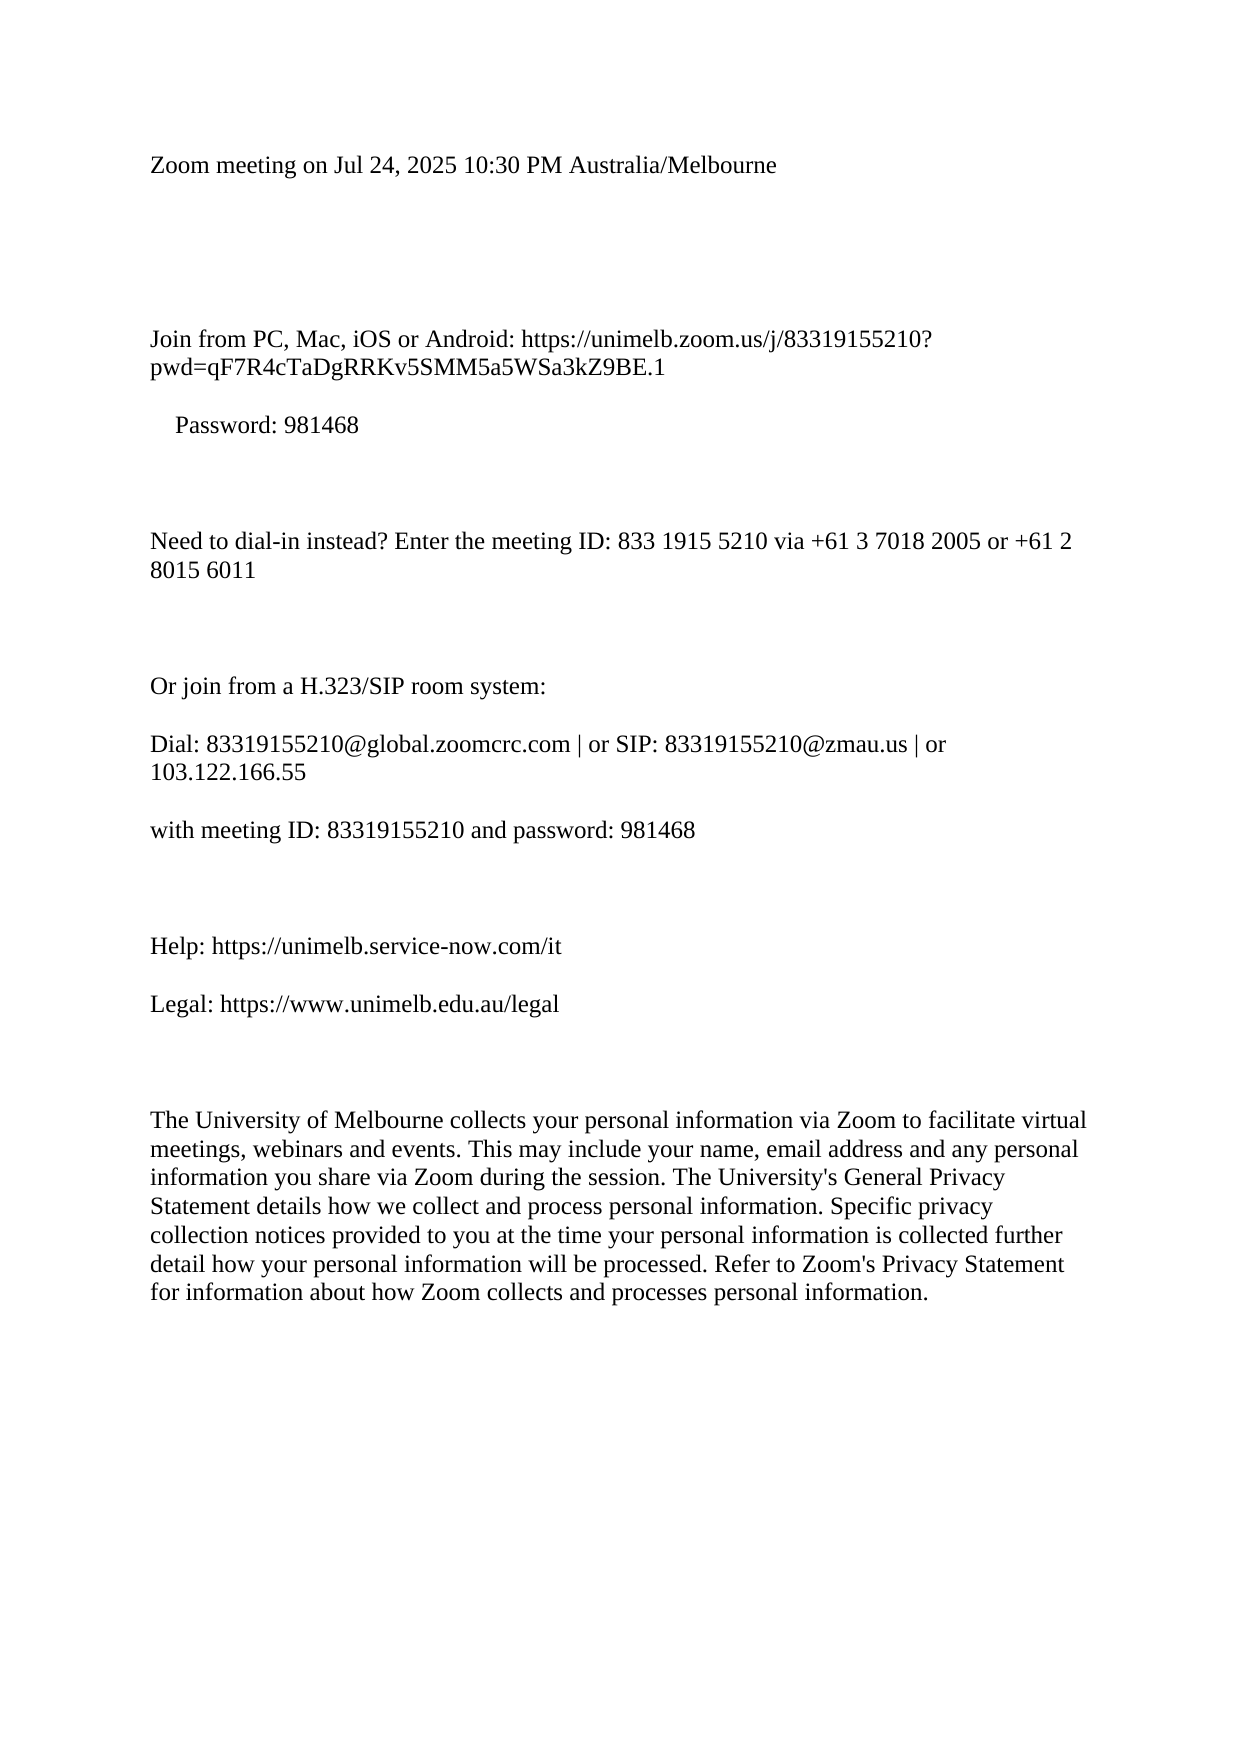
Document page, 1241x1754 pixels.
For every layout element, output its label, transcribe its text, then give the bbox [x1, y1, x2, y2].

text Dial: 83319155210@global.zoomcrc.com | or SIP: 83319155210@zmau.us | or 103.122.166.55 [150, 729, 1090, 786]
text Or join from a H.323/SIP room system: [150, 671, 1090, 699]
text Zoom meeting on Jul 24, 2025 10:30 PM Australia/Melbourne [150, 150, 1090, 179]
text Legal: https://www.unimelb.edu.au/legal [150, 989, 1090, 1018]
text with meeting ID: 83319155210 and password: 981468 [150, 815, 1090, 844]
text The University of Melbourne collects your personal information via Zoom to facilitate virtual meetings, webinars and events. This may include your name, email address and any personal information you share via Zoom during the session. The University's General Privacy Statement details how we collect and process personal information. Specific privacy collection notices provided to you at the time your personal information is collected further detail how your personal information will be processed. Refer to Zoom's Privacy Statement for information about how Zoom collects and processes personal information. [150, 1105, 1090, 1306]
text Help: https://unimelb.service-now.com/it [150, 931, 1090, 960]
text Need to dial-in instead? Enter the meeting ID: 833 1915 5210 via +61 3 7018 2005 or +61 2 8015 6011 [150, 526, 1090, 584]
text Password: 981468 [150, 410, 1090, 439]
text Join from PC, Mac, iOS or Android: https://unimelb.zoom.us/j/83319155210?pwd=qF7R4cTaDgRRKv5SMM5a5WSa3kZ9BE.1 [150, 324, 1090, 381]
